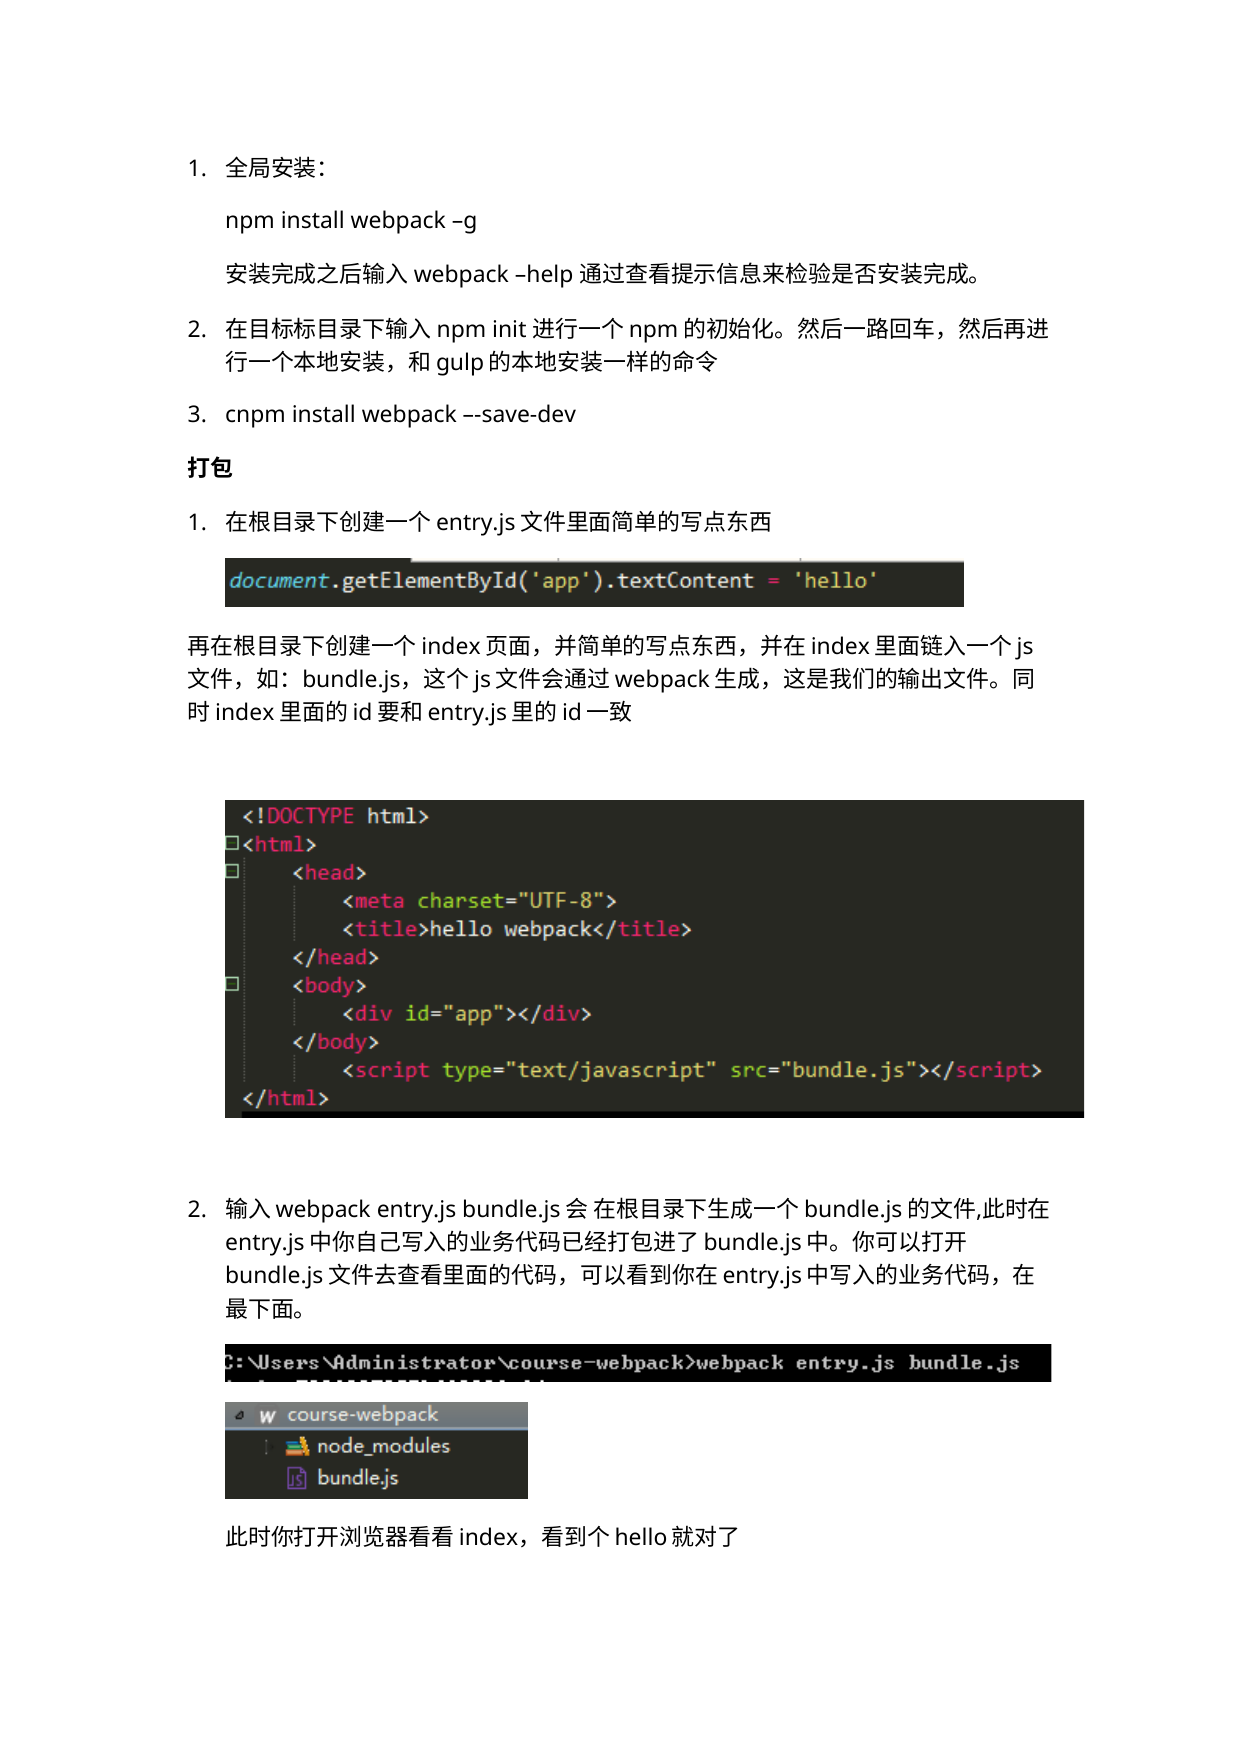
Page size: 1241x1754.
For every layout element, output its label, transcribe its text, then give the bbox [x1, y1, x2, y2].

picture [225, 1344, 1052, 1382]
list 输入webpack entry.js bundle.js会 在根目录下生成一个bundle.js的文件,此时在entry.js中你自己写入的业务代码已经打包进了bundle.js中。你可以打开bundle.js文件去查看里面的代码，可以看到你在entry.js中写入的业务代码，在最下面。 [187, 1190, 1053, 1324]
list 此时你打开浏览器看看index，看到个hello就对了 [225, 1519, 1053, 1552]
text 再在根目录下创建一个index页面，并简单的写点东西，并在index里面链入一个js文件，如：bundle.js，这个js文件会通过webpack生成，这是我们的输出文件。同时index里面的id要和entry.js里的id一致 [187, 627, 1053, 727]
text 打包 [187, 450, 1053, 483]
picture [225, 800, 1085, 1118]
list 安装完成之后输入 webpack –help 通过查看提示信息来检验是否安装完成。 [225, 256, 1053, 289]
picture [225, 558, 964, 607]
list 在目标标目录下输入 npm init 进行一个npm的初始化。然后一路回车，然后再进行一个本地安装，和gulp的本地安装一样的命令 [187, 310, 1053, 377]
list 在根目录下创建一个entry.js文件里面简单的写点东西 [187, 504, 1053, 537]
list cnpm install webpack –-save-dev [187, 398, 1053, 429]
picture [225, 1402, 528, 1499]
list 全局安装： [187, 150, 1053, 183]
list npm install webpack –g [225, 204, 1053, 235]
